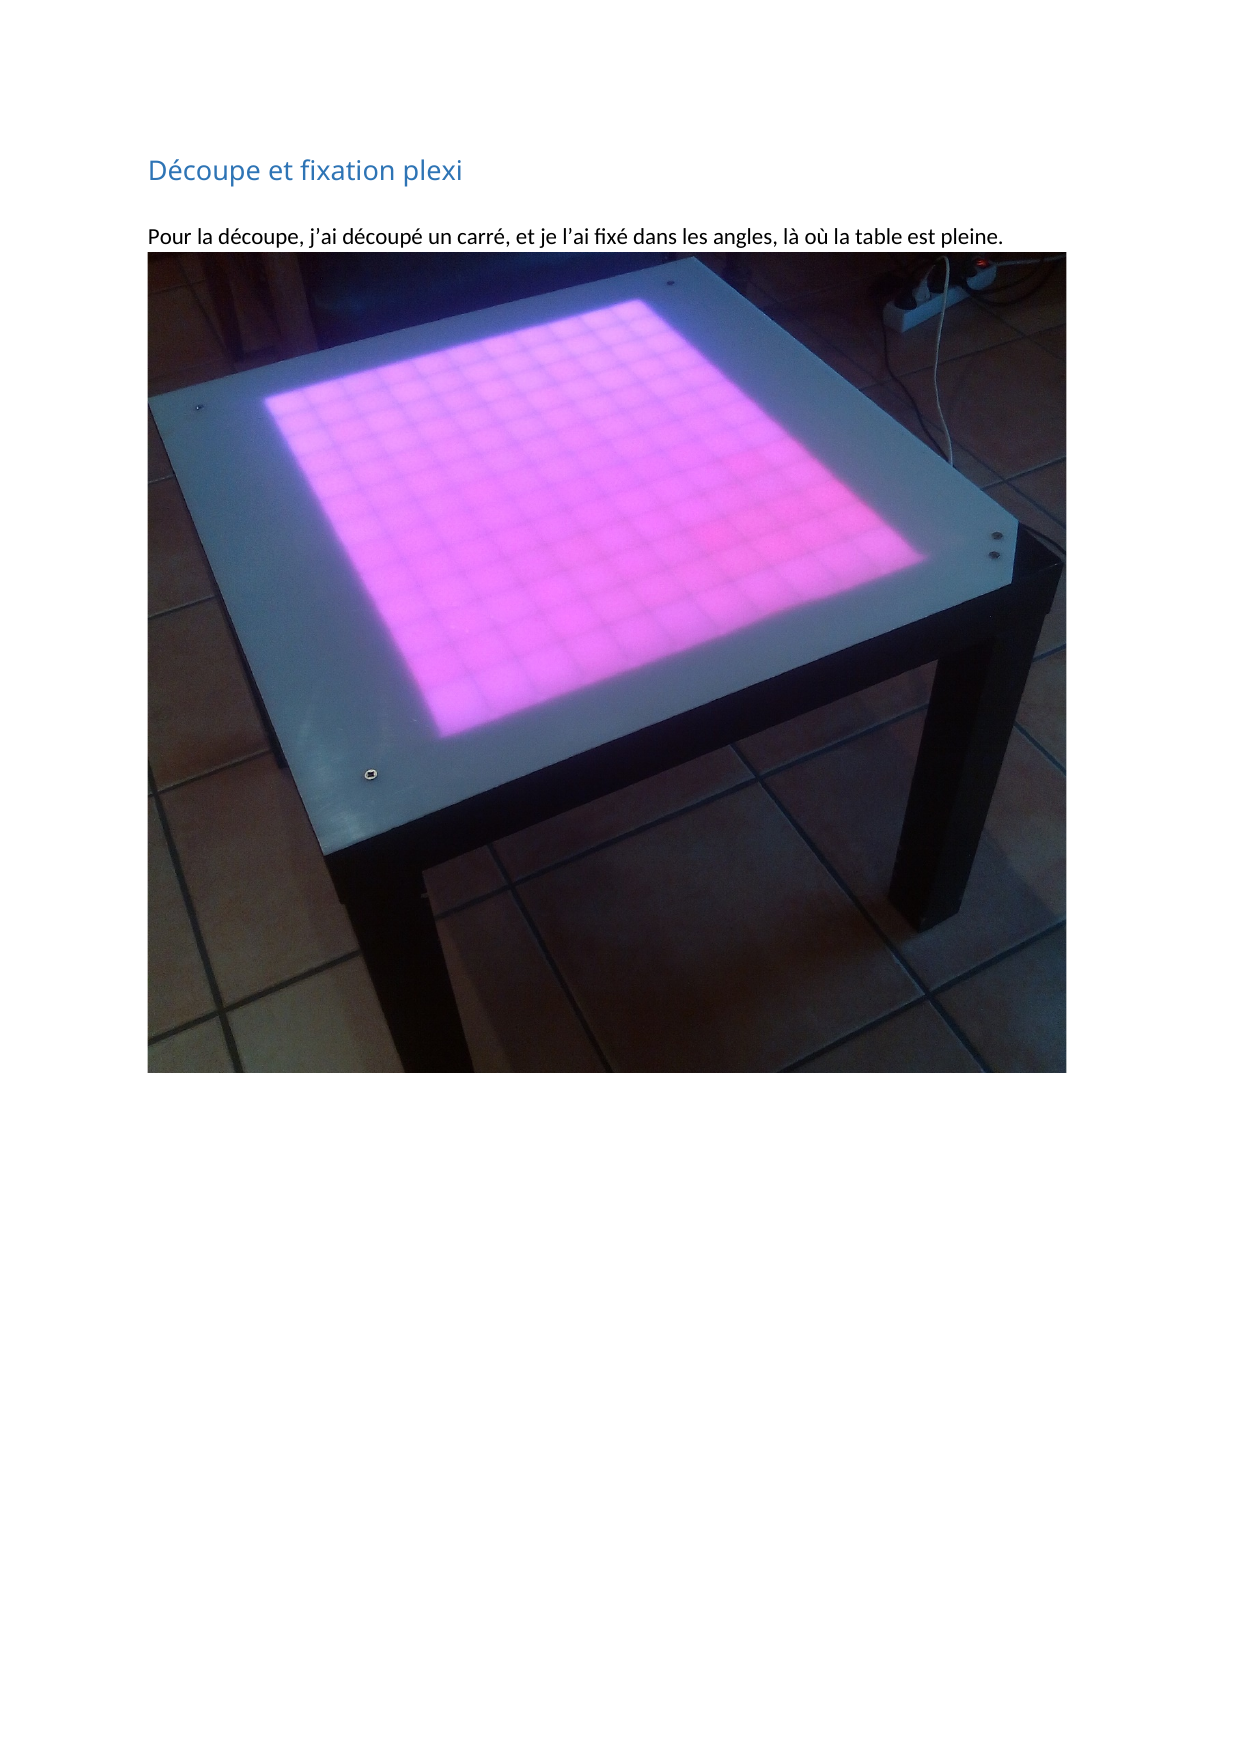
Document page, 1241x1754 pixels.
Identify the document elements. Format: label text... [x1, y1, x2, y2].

text Pour la découpe, j’ai découpé un carré, et je l’ai fixé dans les angles, là où la table est pleine. [148, 222, 1093, 250]
picture [147, 252, 1067, 1073]
subtitle Découpe et fixation plexi [148, 152, 1093, 189]
